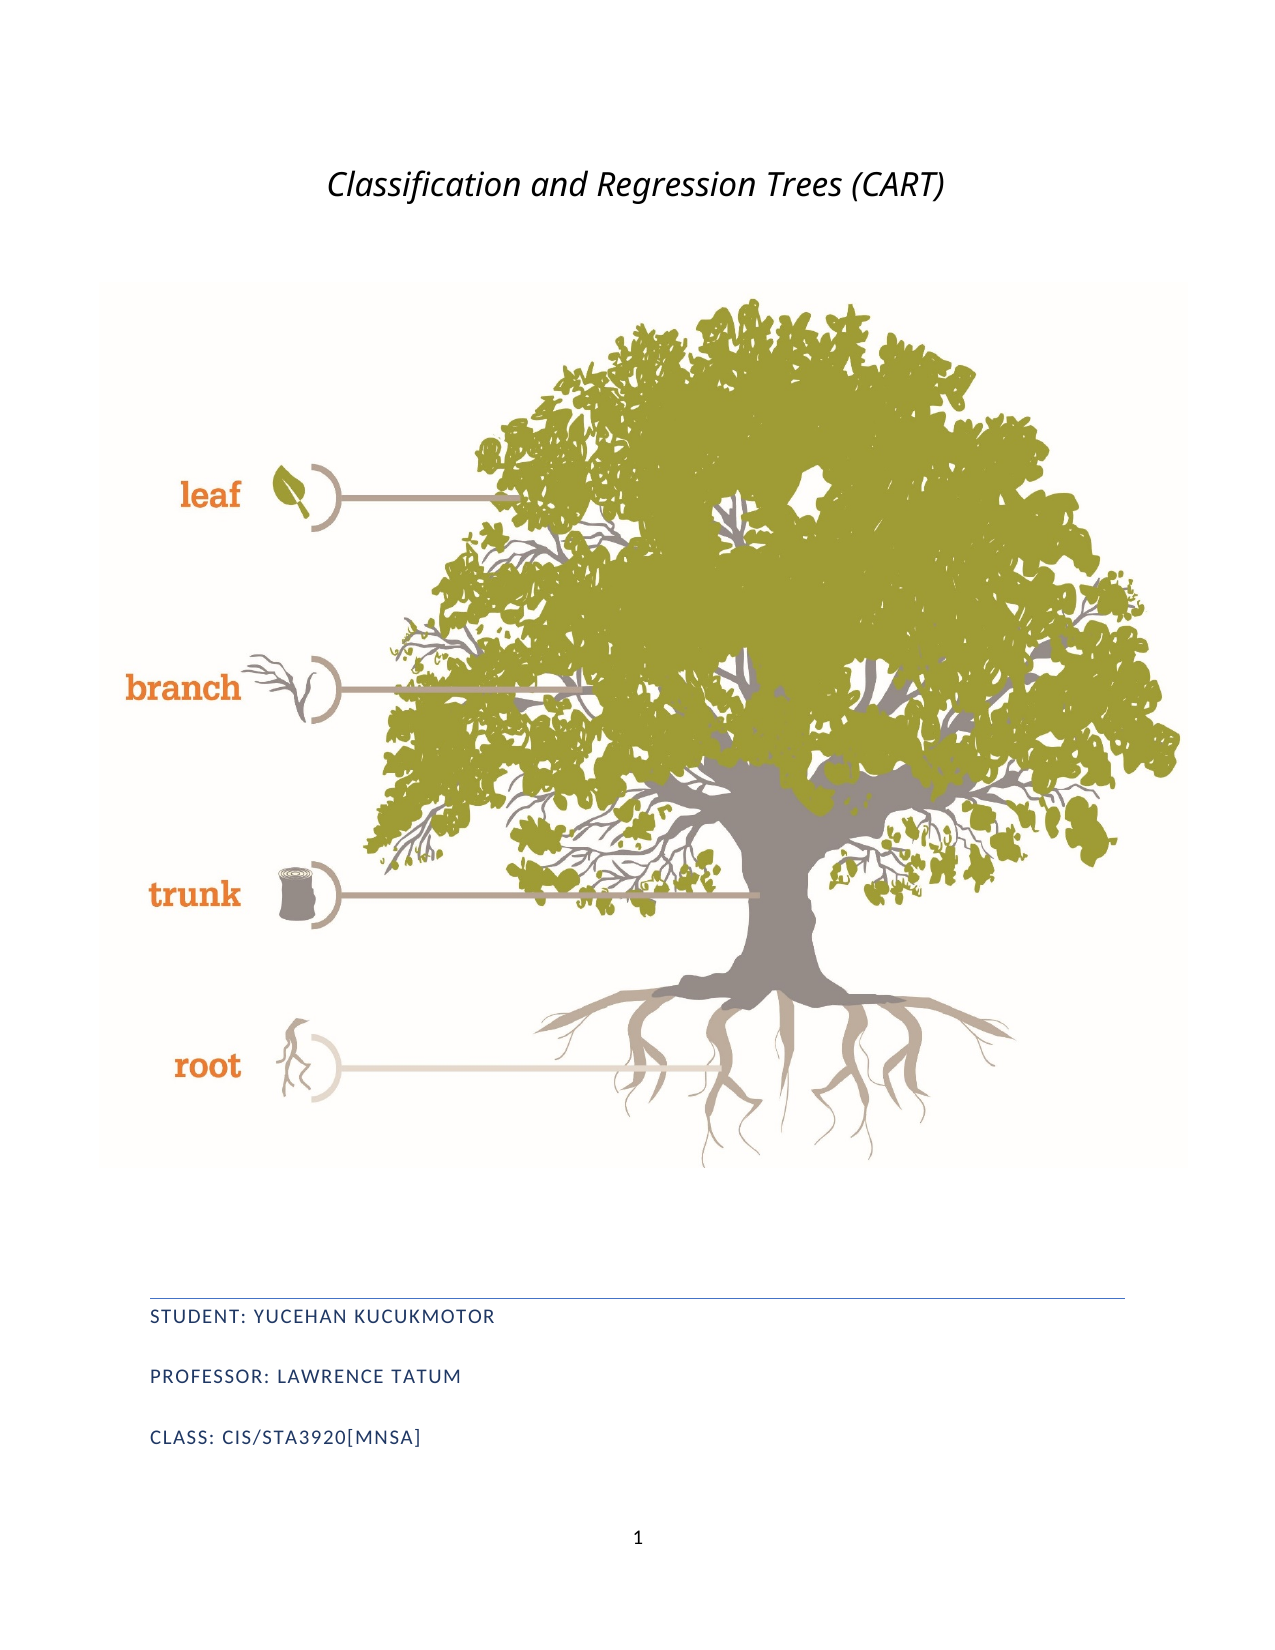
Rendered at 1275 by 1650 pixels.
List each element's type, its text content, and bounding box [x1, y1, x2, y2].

subtitle Professor: Lawrence Tatum [150, 1358, 1125, 1389]
subtitle Class: CIS/STA3920[MNSA] [150, 1418, 1125, 1449]
subtitle Student: Yucehan Kucukmotor [150, 1299, 1125, 1329]
picture [97, 282, 1187, 1166]
text Classification and Regression Trees (CART) [150, 160, 1125, 206]
